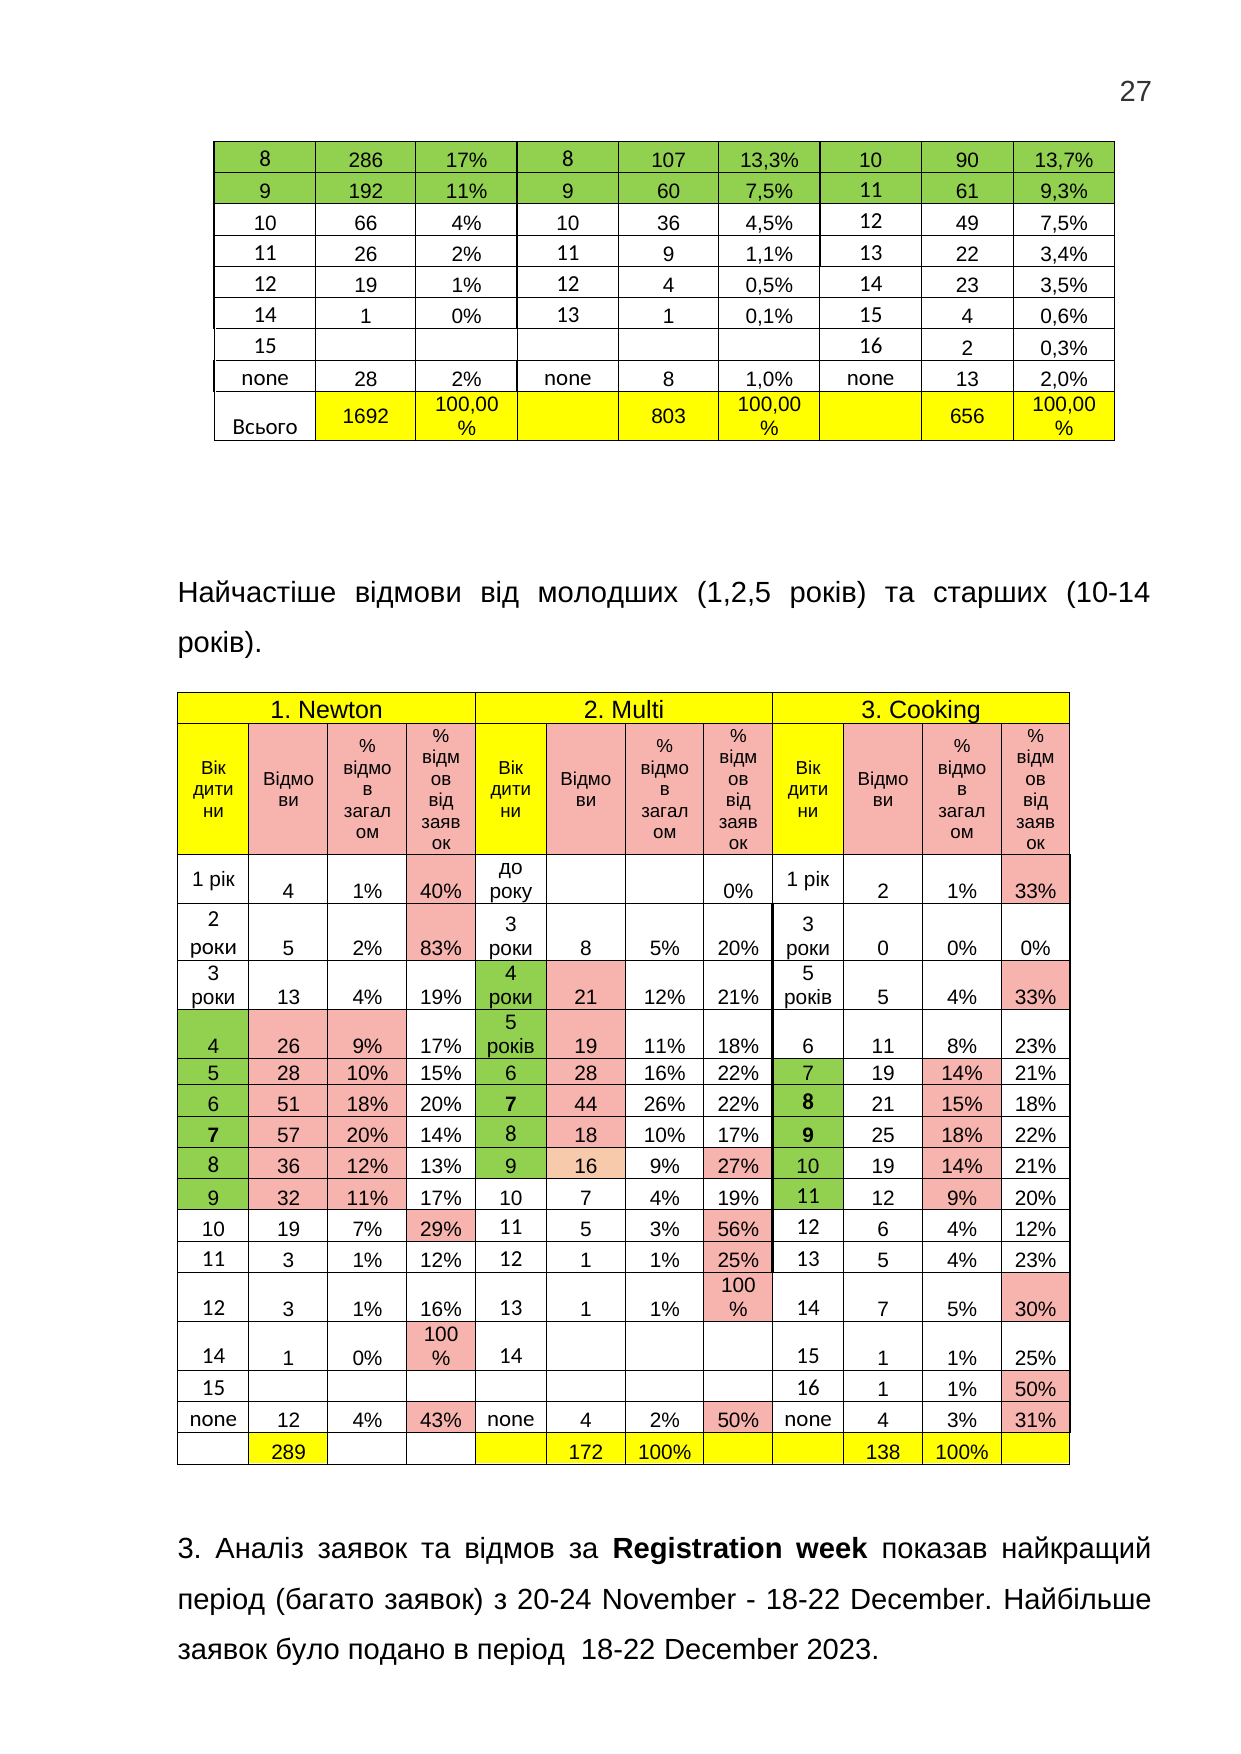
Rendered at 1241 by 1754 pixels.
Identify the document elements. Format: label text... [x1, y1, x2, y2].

table_cell 192 [316, 173, 415, 203]
table_cell 90 [922, 142, 1013, 172]
table_cell 4 [844, 1402, 922, 1432]
table_cell Відмови [547, 724, 625, 854]
table_cell [820, 392, 921, 440]
table_cell 0% [923, 904, 1001, 960]
table_cell [407, 1371, 475, 1401]
table_cell 1 [547, 1273, 625, 1321]
table_cell none [476, 1402, 546, 1432]
table_cell 12% [328, 1148, 406, 1178]
table_cell 1 [249, 1322, 327, 1370]
table_cell 1 [316, 298, 415, 328]
table_cell 36 [619, 204, 718, 234]
table_cell 18% [328, 1085, 406, 1116]
table_cell 4% [416, 204, 516, 234]
table_cell Вік дитини [773, 724, 843, 854]
table_cell none [178, 1402, 248, 1432]
table_cell 28 [547, 1059, 625, 1084]
table_cell 16 [773, 1371, 843, 1401]
table_cell 13,7% [1014, 142, 1114, 172]
table_cell 21 [547, 961, 625, 1009]
table_cell [704, 1433, 772, 1463]
table_cell 13 [774, 1242, 843, 1272]
table_cell 0% [704, 855, 772, 903]
table_cell 100,00% [719, 392, 819, 440]
table_cell 2% [328, 904, 406, 960]
table_cell 22% [704, 1085, 771, 1116]
table_cell 11% [626, 1010, 703, 1058]
table_cell 19 [249, 1210, 327, 1241]
table_cell 36 [249, 1148, 327, 1178]
table_cell 31% [1002, 1402, 1069, 1432]
table_cell 7% [328, 1210, 406, 1241]
table_cell Вік дитини [476, 724, 546, 854]
table_cell [547, 1371, 625, 1401]
table_cell 5 [547, 1210, 625, 1241]
table_cell 10 [774, 1148, 843, 1178]
table_cell 1 рік [178, 855, 248, 903]
table_cell 18% [923, 1117, 1001, 1147]
table_cell [547, 1322, 625, 1370]
table_cell 15 [178, 1371, 248, 1401]
table_cell 13 [476, 1273, 546, 1321]
table_cell 2 [844, 855, 922, 903]
table_cell 56% [704, 1210, 771, 1241]
table_cell 28 [249, 1059, 327, 1084]
table_cell [407, 1433, 475, 1463]
table_cell 8 [619, 361, 718, 391]
table_cell 17% [704, 1117, 771, 1147]
table_cell 51 [249, 1085, 327, 1116]
table_cell 13 [922, 361, 1013, 391]
table_cell 5 [178, 1059, 248, 1084]
table_cell 22% [1002, 1117, 1069, 1147]
table_cell [619, 329, 718, 359]
table_cell 20% [407, 1085, 475, 1116]
table_cell 8 [518, 142, 618, 172]
table_cell 17% [407, 1010, 475, 1058]
table_cell 17% [416, 142, 516, 172]
table_cell 5% [626, 904, 703, 960]
table_cell 23 [922, 267, 1013, 297]
table_cell % відмов від заявок [1002, 724, 1069, 854]
table_cell 100,00% [1014, 392, 1114, 440]
table_cell 1% [328, 855, 406, 903]
table_cell 19 [316, 267, 415, 297]
table_cell 19 [547, 1010, 625, 1058]
table_cell 803 [619, 392, 718, 440]
table_cell 8 [547, 904, 625, 960]
table_cell 25% [704, 1242, 771, 1272]
table_cell 10 [821, 142, 921, 172]
table_cell 6 [774, 1010, 843, 1058]
table_cell 11 [476, 1210, 546, 1241]
table_cell 4% [923, 1242, 1001, 1272]
table_cell 0,3% [1014, 329, 1114, 359]
table_cell 16 [547, 1148, 625, 1178]
table_cell 9 [215, 173, 315, 203]
table_cell 9,3% [1014, 173, 1114, 203]
table_cell 656 [922, 392, 1013, 440]
table_cell 1% [626, 1273, 703, 1321]
table_cell 10 [215, 204, 315, 234]
table_cell 2% [416, 361, 516, 391]
table_cell 21% [1002, 1059, 1069, 1084]
table_cell до року [476, 855, 546, 903]
table_cell 3% [626, 1210, 703, 1241]
table_cell 61 [922, 173, 1013, 203]
table_cell % відмов від заявок [704, 724, 772, 854]
table_cell 12 [844, 1179, 922, 1209]
table_cell 12 [774, 1210, 843, 1241]
table_cell 8 [178, 1148, 248, 1178]
table_cell 66 [316, 204, 415, 234]
table_cell [719, 329, 819, 359]
table_cell 14 [476, 1322, 546, 1370]
table_cell 21 [844, 1085, 922, 1116]
table_cell % відмов від заявок [407, 724, 475, 854]
table_cell 8 [774, 1085, 843, 1116]
table_cell 43% [407, 1402, 475, 1432]
table_cell 5 [844, 1242, 922, 1272]
table_header 1. Newton [178, 693, 475, 723]
table_cell 1 [547, 1242, 625, 1272]
table_cell 0% [416, 298, 516, 328]
table_cell [704, 1322, 772, 1370]
table_cell 7,5% [719, 173, 819, 203]
table_cell 3 роки [476, 904, 546, 960]
table_cell 21% [704, 961, 771, 1009]
table_cell 9 [476, 1148, 546, 1178]
table_cell 3 роки [774, 904, 843, 960]
table_cell % відмов загалом [923, 724, 1001, 854]
table_cell 10 [518, 204, 618, 234]
table_cell 2% [416, 236, 516, 266]
table_cell 19% [704, 1179, 771, 1209]
table_cell 23% [1002, 1010, 1069, 1058]
table_cell 5% [923, 1273, 1001, 1321]
table_cell 14% [923, 1059, 1001, 1084]
table_cell 0% [328, 1322, 406, 1370]
table_cell 100% [704, 1273, 772, 1321]
table_cell none [820, 361, 921, 391]
table_cell [178, 1433, 248, 1463]
table_cell 100% [626, 1433, 703, 1463]
table_cell 1 [844, 1371, 922, 1401]
table_cell 11% [328, 1179, 406, 1209]
table_cell [626, 855, 703, 903]
table_cell 18% [1002, 1085, 1069, 1116]
table_cell 15 [820, 298, 921, 328]
table_cell 27% [704, 1148, 771, 1178]
table_cell 26 [316, 236, 415, 266]
table_cell 100,00% [416, 392, 517, 440]
table_cell 49 [922, 204, 1013, 234]
table_cell 15 [215, 329, 315, 359]
table_cell 18 [547, 1117, 625, 1147]
table_cell 3,5% [1014, 267, 1114, 297]
table_cell 13 [821, 236, 921, 266]
table_cell 15% [923, 1085, 1001, 1116]
table_cell [316, 329, 415, 359]
table_cell 8% [923, 1010, 1001, 1058]
table_cell 14 [820, 267, 921, 297]
table_cell Всього [215, 392, 315, 440]
table_cell 13% [407, 1148, 475, 1178]
table_cell 11 [215, 236, 315, 266]
table_cell % відмов загалом [626, 724, 703, 854]
table_cell 2% [626, 1402, 703, 1432]
text Найчастіше відмови від молодших (1,2,5 років) та старших (10-14 років). [177, 575, 1152, 659]
table_cell 20% [1002, 1179, 1069, 1209]
table_cell [1002, 1433, 1069, 1463]
table_cell 12 [518, 267, 618, 297]
table_cell 22% [704, 1059, 771, 1084]
table_cell 83% [407, 904, 475, 960]
table_cell 11 [518, 236, 618, 266]
table_cell 0% [1002, 904, 1069, 960]
table_cell 1692 [316, 392, 415, 440]
table_cell 33% [1002, 961, 1069, 1009]
table_cell 60 [619, 173, 718, 203]
table_cell 1% [626, 1242, 703, 1272]
table_cell 18% [704, 1010, 771, 1058]
table_cell 1,1% [719, 236, 819, 266]
table_cell 6 [178, 1085, 248, 1116]
table_cell 3 [249, 1242, 327, 1272]
table_cell 16% [626, 1059, 703, 1084]
table_cell 6 [476, 1059, 546, 1084]
table_cell 4 роки [476, 961, 546, 1009]
table_cell 0,5% [719, 267, 819, 297]
table_cell 9 [518, 173, 618, 203]
table_cell 9% [923, 1179, 1001, 1209]
table_cell [328, 1371, 406, 1401]
table_cell 4,5% [719, 204, 819, 234]
table_cell none [773, 1402, 843, 1432]
table_cell 100% [923, 1433, 1001, 1463]
text 3. Аналіз заявок та відмов за Registration week показав найкращий період (багато заявок) з 20-24 November - 18-22 December. Найбільше заявок було подано в період 18-22 December 2023. [177, 1531, 1152, 1666]
table_cell 16 [820, 329, 921, 359]
table_cell 1% [923, 1371, 1001, 1401]
table_cell 10 [476, 1179, 546, 1209]
table_cell 1% [923, 855, 1001, 903]
table_cell [476, 1371, 546, 1401]
table_cell 107 [619, 142, 718, 172]
table_cell 4 [249, 855, 327, 903]
table_cell 57 [249, 1117, 327, 1147]
table_cell 14 [215, 298, 315, 328]
table_cell [518, 329, 618, 359]
table_cell 11 [774, 1179, 843, 1209]
table_cell 19 [844, 1059, 922, 1084]
table_cell 7 [547, 1179, 625, 1209]
table_cell 172 [547, 1433, 625, 1463]
table_cell 25 [844, 1117, 922, 1147]
table_cell 5 [249, 904, 327, 960]
table_cell 10 [178, 1210, 248, 1241]
table_cell 3,4% [1014, 236, 1114, 266]
table_cell [518, 392, 618, 440]
table_cell 9 [774, 1117, 843, 1147]
table_cell 5 років [476, 1010, 546, 1058]
table_cell 4% [923, 1210, 1001, 1241]
table_cell 1% [416, 267, 516, 297]
table_cell 1,0% [719, 361, 819, 391]
table_cell 19 [844, 1148, 922, 1178]
table_cell 7 [774, 1059, 843, 1084]
table_cell 100% [407, 1322, 475, 1370]
table_cell [626, 1322, 703, 1370]
table_cell 12 [821, 204, 921, 234]
table_cell 0,1% [719, 298, 819, 328]
table_cell [626, 1371, 703, 1401]
table_header 3. Cooking [773, 693, 1069, 723]
table_cell 16% [407, 1273, 475, 1321]
table_cell 13 [249, 961, 327, 1009]
table_cell 10% [626, 1117, 703, 1147]
table_cell 9% [328, 1010, 406, 1058]
table_cell % відмов загалом [328, 724, 406, 854]
table_cell 13,3% [719, 142, 819, 172]
table_cell 2 [922, 329, 1013, 359]
table_cell 25% [1002, 1322, 1069, 1370]
table_cell 40% [407, 855, 475, 903]
table_cell 4 [178, 1010, 248, 1058]
table_header 2. Multi [476, 693, 772, 723]
table_cell none [215, 361, 315, 391]
table_cell [547, 855, 625, 903]
table_cell 32 [249, 1179, 327, 1209]
table_cell 9% [626, 1148, 703, 1178]
table_cell 12% [407, 1242, 475, 1272]
table_cell 50% [704, 1402, 772, 1432]
table_cell 5 років [774, 961, 843, 1009]
table_cell 19% [407, 961, 475, 1009]
table_cell 3 роки [178, 961, 248, 1009]
table_cell 11% [416, 173, 516, 203]
table_cell [249, 1371, 327, 1401]
table_cell [704, 1371, 772, 1401]
table_cell 2,0% [1014, 361, 1114, 391]
table_cell 1 рік [773, 855, 843, 903]
table_cell 7 [476, 1085, 546, 1116]
table_cell 2 роки [178, 904, 248, 960]
table_cell 3% [923, 1402, 1001, 1432]
table_cell 4 [547, 1402, 625, 1432]
table_cell Вік дитини [178, 724, 248, 854]
table_cell 7 [844, 1273, 922, 1321]
table_cell Відмови [249, 724, 327, 854]
table_cell 0,6% [1014, 298, 1114, 328]
table_cell 6 [844, 1210, 922, 1241]
table_cell 7,5% [1014, 204, 1114, 234]
table_cell 28 [316, 361, 415, 391]
table_cell 14 [178, 1322, 248, 1370]
table_cell 10% [328, 1059, 406, 1084]
table_cell 3 [249, 1273, 327, 1321]
table_cell 12 [476, 1242, 546, 1272]
table_cell 26% [626, 1085, 703, 1116]
table_cell 23% [1002, 1242, 1069, 1272]
table_cell [773, 1433, 843, 1463]
table_cell 286 [316, 142, 415, 172]
table_cell 9 [619, 236, 718, 266]
table_cell 1 [844, 1322, 922, 1370]
table_cell 11 [178, 1242, 248, 1272]
table_cell 4 [922, 298, 1013, 328]
table_cell 12% [1002, 1210, 1069, 1241]
table_cell 9 [178, 1179, 248, 1209]
table_cell [476, 1433, 546, 1463]
table_cell 12 [178, 1273, 248, 1321]
table_cell 1% [328, 1242, 406, 1272]
table_cell [416, 329, 517, 359]
table_cell 289 [249, 1433, 327, 1463]
table_cell 15% [407, 1059, 475, 1084]
table_cell 21% [1002, 1148, 1069, 1178]
table_cell 4% [328, 961, 406, 1009]
table_cell 11 [844, 1010, 922, 1058]
table_cell 44 [547, 1085, 625, 1116]
table_cell 5 [844, 961, 922, 1009]
table_cell 15 [773, 1322, 843, 1370]
table_cell 33% [1002, 855, 1069, 903]
table_cell 4% [328, 1402, 406, 1432]
table_cell 7 [178, 1117, 248, 1147]
table_cell 4% [626, 1179, 703, 1209]
table_cell 20% [328, 1117, 406, 1147]
table_cell 0 [844, 904, 922, 960]
table_cell none [518, 361, 618, 391]
table_cell 14% [923, 1148, 1001, 1178]
table_cell 1% [328, 1273, 406, 1321]
table_cell 12 [249, 1402, 327, 1432]
table_cell 50% [1002, 1371, 1069, 1401]
table_cell 20% [704, 904, 771, 960]
table_cell 4 [619, 267, 718, 297]
table_cell 12 [215, 267, 315, 297]
table_cell 14 [773, 1273, 843, 1321]
table_cell 11 [821, 173, 921, 203]
table_cell 1 [619, 298, 718, 328]
table_cell Відмови [844, 724, 922, 854]
table_cell 26 [249, 1010, 327, 1058]
table_cell 1% [923, 1322, 1001, 1370]
table_cell 17% [407, 1179, 475, 1209]
table_cell [328, 1433, 406, 1463]
table_cell 8 [215, 142, 315, 172]
table_cell 138 [844, 1433, 922, 1463]
table_cell 12% [626, 961, 703, 1009]
table_cell 4% [923, 961, 1001, 1009]
table_cell 13 [518, 298, 618, 328]
table_cell 8 [476, 1117, 546, 1147]
table_cell 14% [407, 1117, 475, 1147]
table_cell 30% [1002, 1273, 1069, 1321]
table_cell 29% [407, 1210, 475, 1241]
table_cell 22 [922, 236, 1013, 266]
